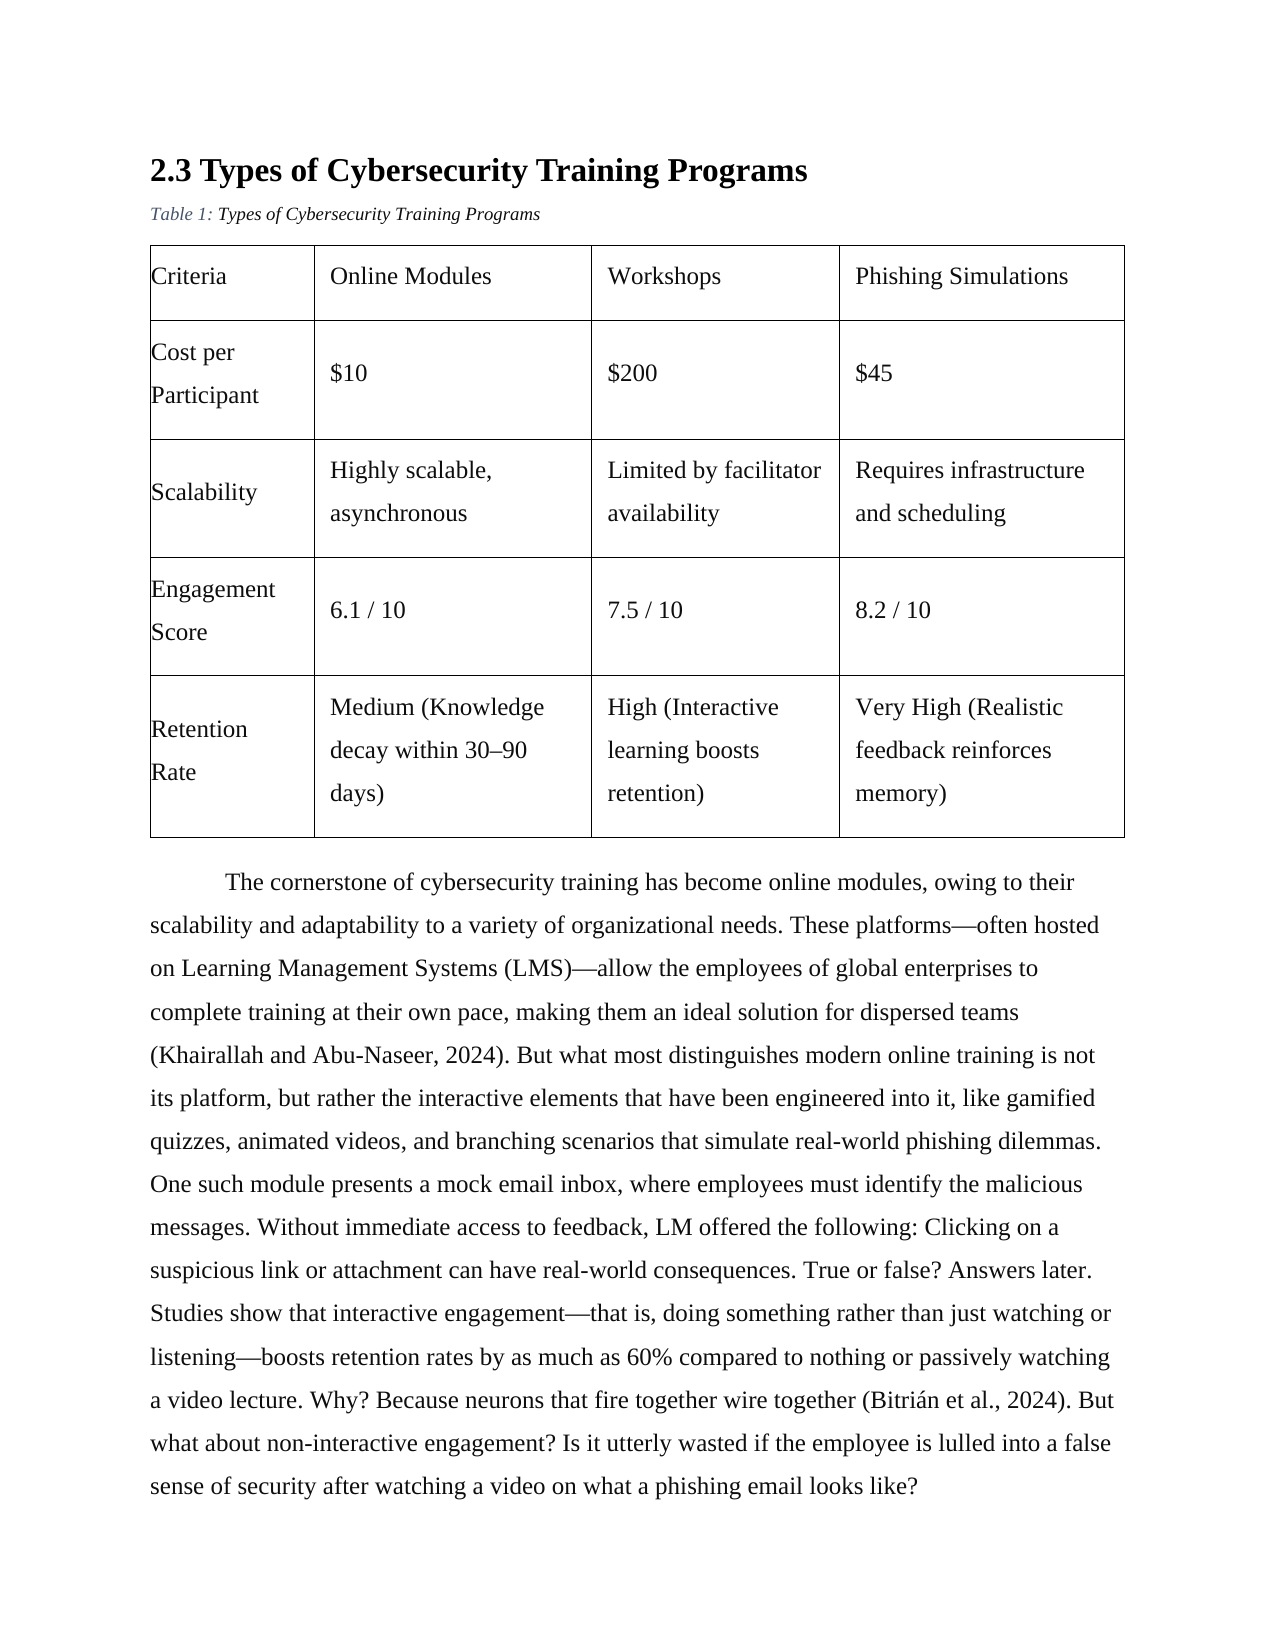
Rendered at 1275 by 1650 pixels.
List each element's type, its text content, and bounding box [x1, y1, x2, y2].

table_cell Engagement Score [151, 558, 314, 675]
table_cell $200 [592, 321, 839, 438]
table_cell $10 [315, 321, 591, 438]
table_header Phishing Simulations [840, 246, 1124, 320]
text The cornerstone of cybersecurity training has become online modules, owing to their scalability and adaptability to a variety of organizational needs. These platforms—often hosted on Learning Management Systems (LMS)—allow the employees of global enterprises to complete training at their own pace, making them an ideal solution for dispersed teams (Khairallah and Abu-Naseer, 2024). But what most distinguishes modern online training is not its platform, but rather the interactive elements that have been engineered into it, like gamified quizzes, animated videos, and branching scenarios that simulate real-world phishing dilemmas. One such module presents a mock email inbox, where employees must identify the malicious messages. Without immediate access to feedback, LM offered the following: Clicking on a suspicious link or attachment can have real-world consequences. True or false? Answers later. Studies show that interactive engagement—that is, doing something rather than just watching or listening—boosts retention rates by as much as 60% compared to nothing or passively watching a video lecture. Why? Because neurons that fire together wire together (Bitrián et al., 2024). But what about non-interactive engagement? Is it utterly wasted if the employee is lulled into a false sense of security after watching a video on what a phishing email looks like? [150, 867, 1125, 1500]
table_cell 6.1 / 10 [315, 558, 591, 675]
table_cell Very High (Realistic feedback reinforces memory) [840, 676, 1124, 837]
text Table 1: Types of Cybersecurity Training Programs [150, 202, 1125, 224]
table_cell Highly scalable, asynchronous [315, 440, 591, 557]
table_header Criteria [151, 246, 314, 320]
table_cell Requires infrastructure and scheduling [840, 440, 1124, 557]
subtitle 2.3 Types of Cybersecurity Training Programs [150, 150, 1125, 188]
table_cell 8.2 / 10 [840, 558, 1124, 675]
table_header Workshops [592, 246, 839, 320]
table_cell Cost per Participant [151, 321, 314, 438]
table_cell $45 [840, 321, 1124, 438]
table_cell Limited by facilitator availability [592, 440, 839, 557]
table_header Online Modules [315, 246, 591, 320]
table_cell Medium (Knowledge decay within 30–90 days) [315, 676, 591, 837]
table_cell High (Interactive learning boosts retention) [592, 676, 839, 837]
table_cell Scalability [151, 440, 314, 557]
table_cell 7.5 / 10 [592, 558, 839, 675]
table_cell Retention Rate [151, 676, 314, 837]
